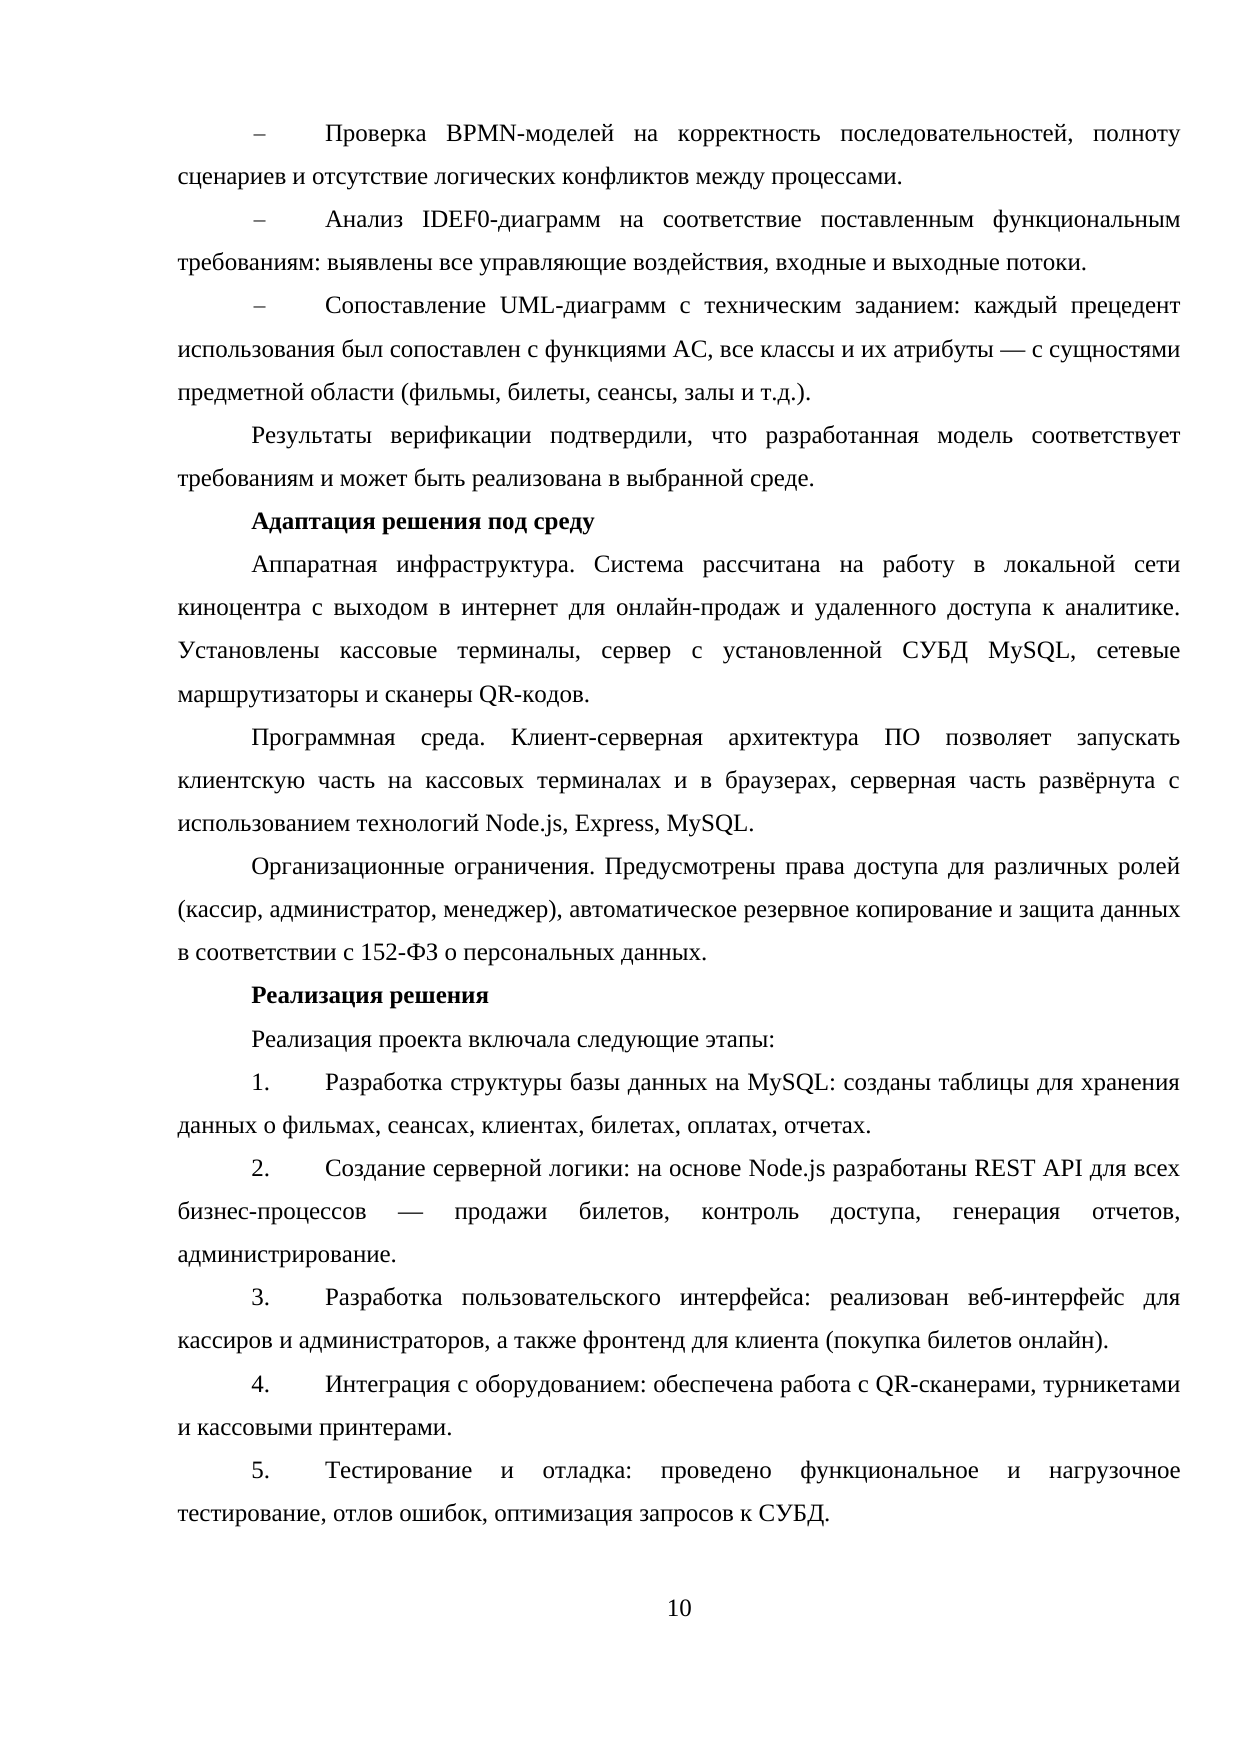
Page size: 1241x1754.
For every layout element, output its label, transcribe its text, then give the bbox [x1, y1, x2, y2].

text Адаптация решения под среду [177, 506, 1181, 535]
list Сопоставление UML-диаграмм с техническим заданием: каждый прецедент использования был сопоставлен с функциями АС, все классы и их атрибуты — с сущностями предметной области (фильмы, билеты, сеансы, залы и т.д.). [177, 291, 1181, 406]
text Результаты верификации подтвердили, что разработанная модель соответствует требованиям и может быть реализована в выбранной среде. [177, 420, 1181, 492]
text Организационные ограничения. Предусмотрены права доступа для различных ролей (кассир, администратор, менеджер), автоматическое резервное копирование и защита данных в соответствии с 152-ФЗ о персональных данных. [177, 851, 1181, 966]
text Программная среда. Клиент-серверная архитектура ПО позволяет запускать клиентскую часть на кассовых терминалах и в браузерах, серверная часть развёрнута с использованием технологий Node.js, Express, MySQL. [177, 722, 1181, 837]
text Реализация решения [177, 981, 1181, 1009]
list Проверка BPMN-моделей на корректность последовательностей, полноту сценариев и отсутствие логических конфликтов между процессами. [177, 118, 1181, 190]
text Реализация проекта включала следующие этапы: [177, 1024, 1181, 1052]
list Разработка пользовательского интерфейса: реализован веб-интерфейс для кассиров и администраторов, а также фронтенд для клиента (покупка билетов онлайн). [177, 1282, 1181, 1354]
list Тестирование и отладка: проведено функциональное и нагрузочное тестирование, отлов ошибок, оптимизация запросов к СУБД. [177, 1455, 1181, 1527]
list Создание серверной логики: на основе Node.js разработаны REST API для всех бизнес-процессов — продажи билетов, контроль доступа, генерация отчетов, администрирование. [177, 1153, 1181, 1268]
list Разработка структуры базы данных на MySQL: созданы таблицы для хранения данных о фильмах, сеансах, клиентах, билетах, оплатах, отчетах. [177, 1067, 1181, 1139]
list Анализ IDEF0-диаграмм на соответствие поставленным функциональным требованиям: выявлены все управляющие воздействия, входные и выходные потоки. [177, 204, 1181, 276]
text Аппаратная инфраструктура. Система рассчитана на работу в локальной сети киноцентра с выходом в интернет для онлайн-продаж и удаленного доступа к аналитике. Установлены кассовые терминалы, сервер с установленной СУБД MySQL, сетевые маршрутизаторы и сканеры QR-кодов. [177, 549, 1181, 707]
list Интеграция с оборудованием: обеспечена работа с QR-сканерами, турникетами и кассовыми принтерами. [177, 1369, 1181, 1441]
